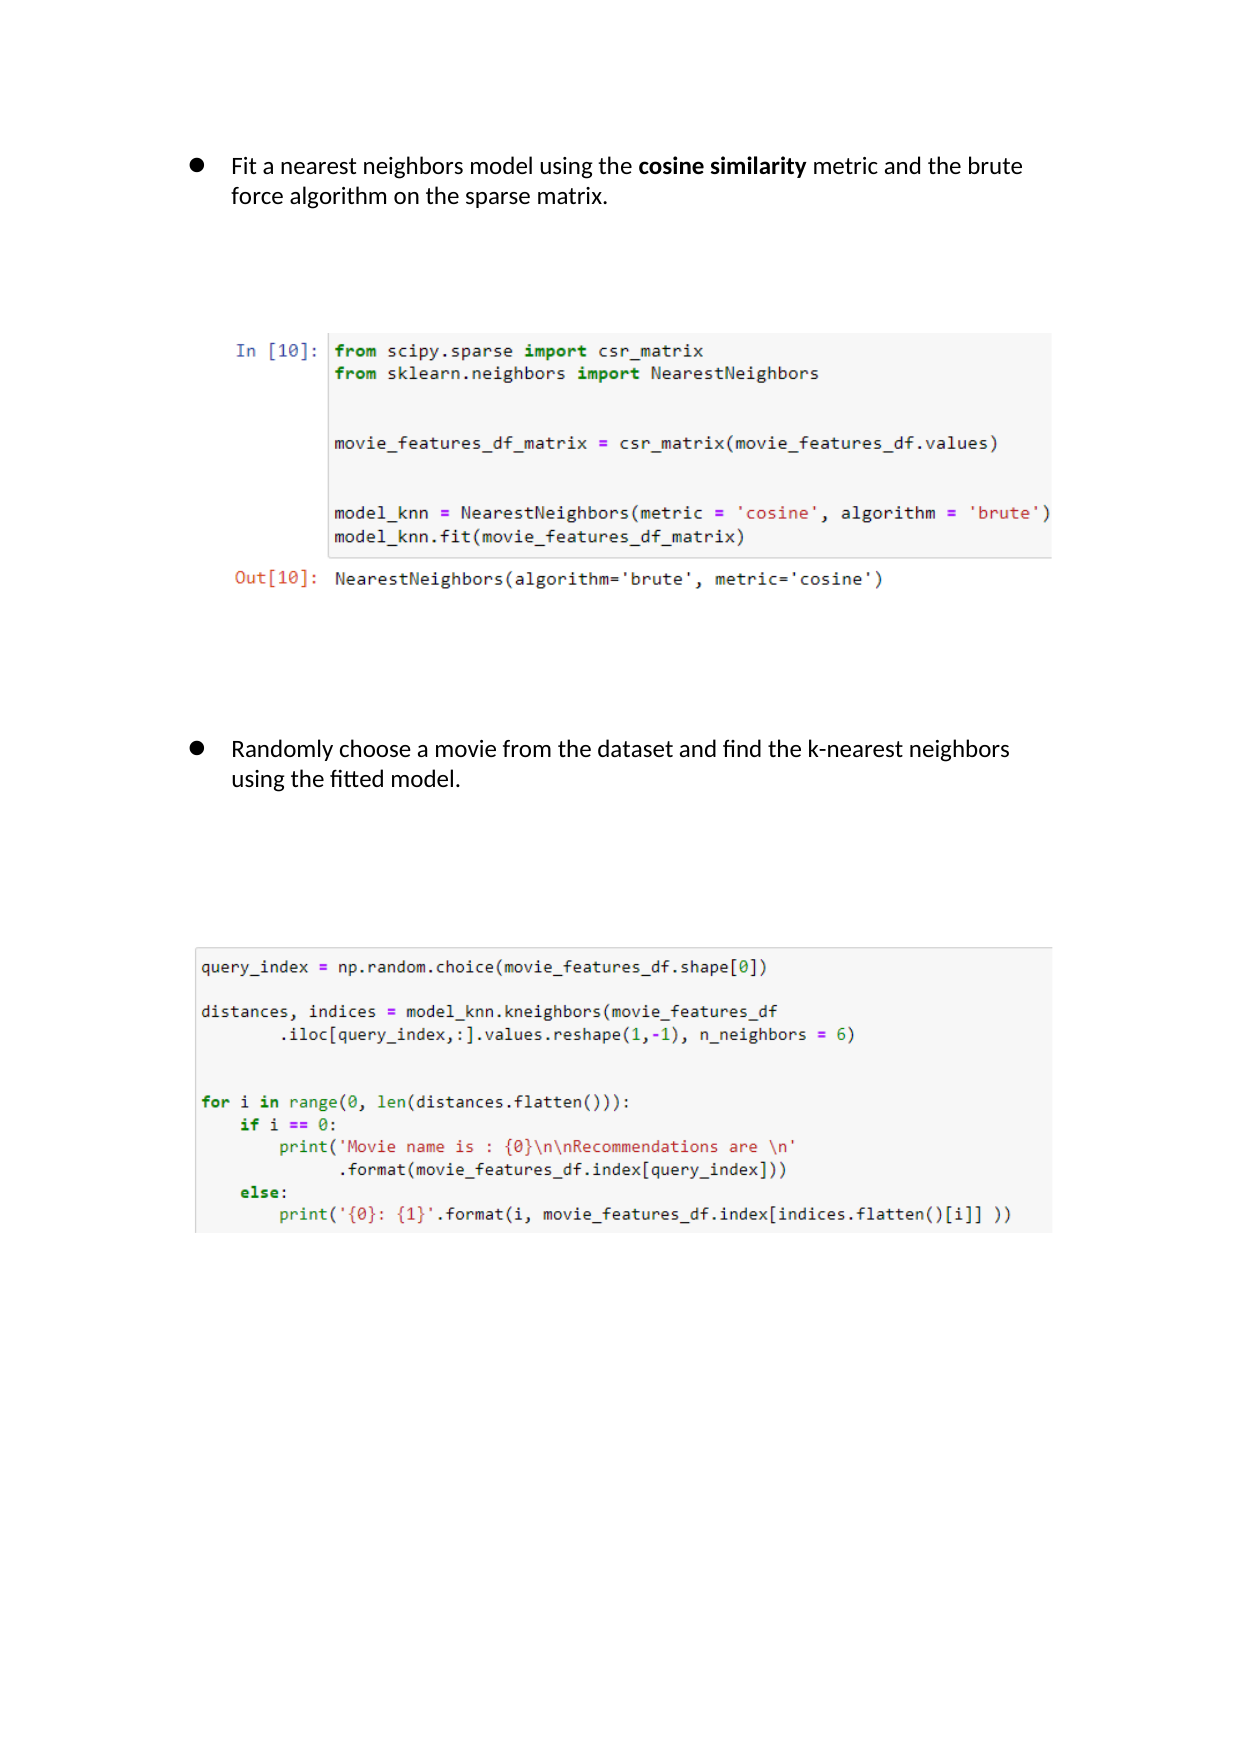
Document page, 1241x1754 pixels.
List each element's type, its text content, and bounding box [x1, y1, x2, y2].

picture [187, 946, 1053, 1233]
picture [187, 333, 1052, 611]
list Randomly choose a movie from the dataset and find the k-nearest neighbors using the fitted model. [187, 733, 1053, 794]
list Fit a nearest neighbors model using the cosine similarity metric and the brute force algorithm on the sparse matrix. [187, 150, 1053, 211]
